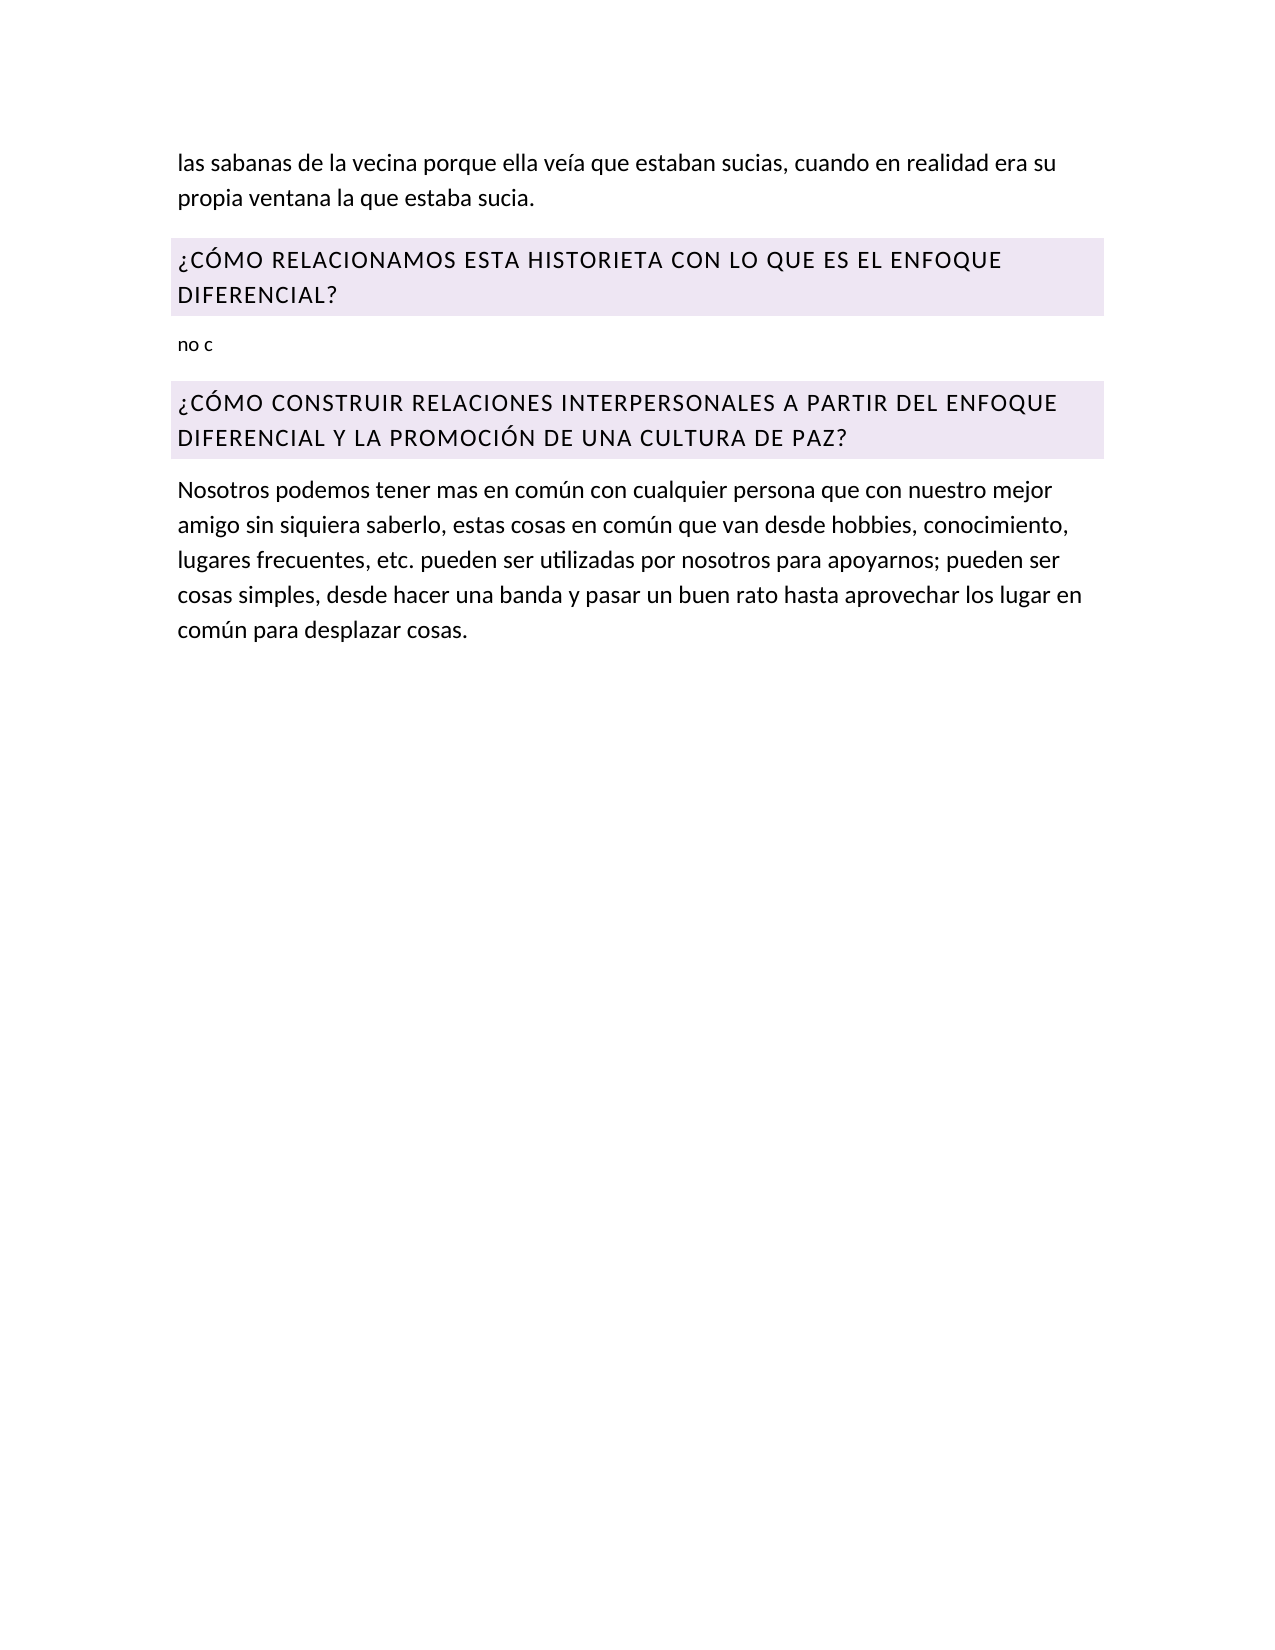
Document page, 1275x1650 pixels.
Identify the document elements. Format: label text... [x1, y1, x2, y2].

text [177, 148, 1098, 213]
subtitle ¿Cómo relacionamos esta historieta con lo que es el enfoque diferencial? [177, 245, 1098, 310]
text Nosotros podemos tener mas en común con cualquier persona que con nuestro mejor amigo sin siquiera saberlo, estas cosas en común que van desde hobbies, conocimiento, lugares frecuentes, etc. pueden ser utilizadas por nosotros para apoyarnos; pueden ser cosas simples, desde hacer una banda y pasar un buen rato hasta aprovechar los lugar en común para desplazar cosas. [177, 474, 1098, 645]
text no c [177, 331, 1098, 357]
subtitle ¿Cómo construir relaciones interpersonales a partir del enfoque diferencial y la promoción de una cultura de paz? [177, 388, 1098, 453]
